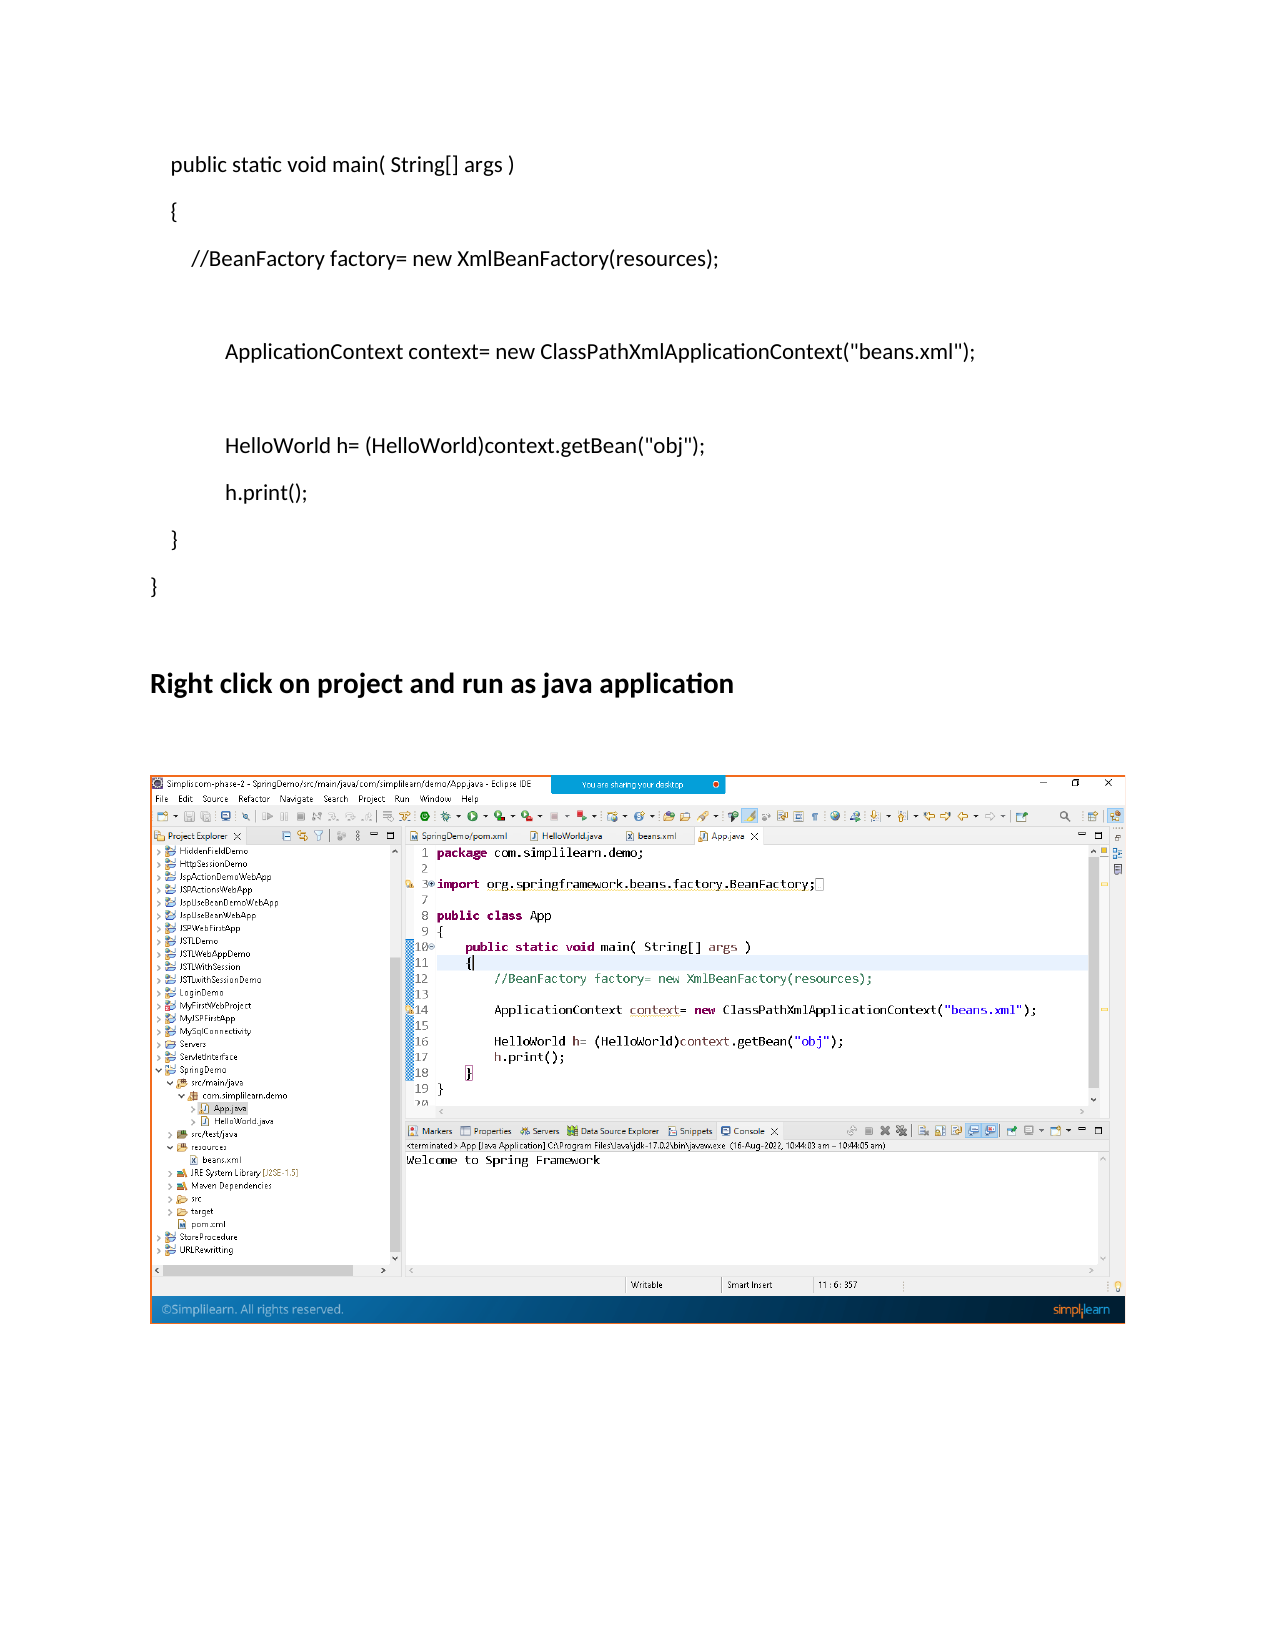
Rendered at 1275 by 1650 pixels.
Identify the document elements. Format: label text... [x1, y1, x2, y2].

text Right click on project and run as java application [150, 666, 1125, 701]
text //BeanFactory factory= new XmlBeanFactory(resources); [150, 244, 1125, 272]
text public static void main( String[] args ) [150, 150, 1125, 178]
text h.print(); [150, 478, 1125, 506]
text } [150, 572, 1125, 600]
text } [150, 525, 1125, 553]
text ApplicationContext context= new ClassPathXmlApplicationContext("beans.xml"); [150, 337, 1125, 366]
picture [150, 775, 1125, 1324]
text { [150, 197, 1125, 225]
text HelloWorld h= (HelloWorld)context.getBean("obj"); [150, 431, 1125, 459]
